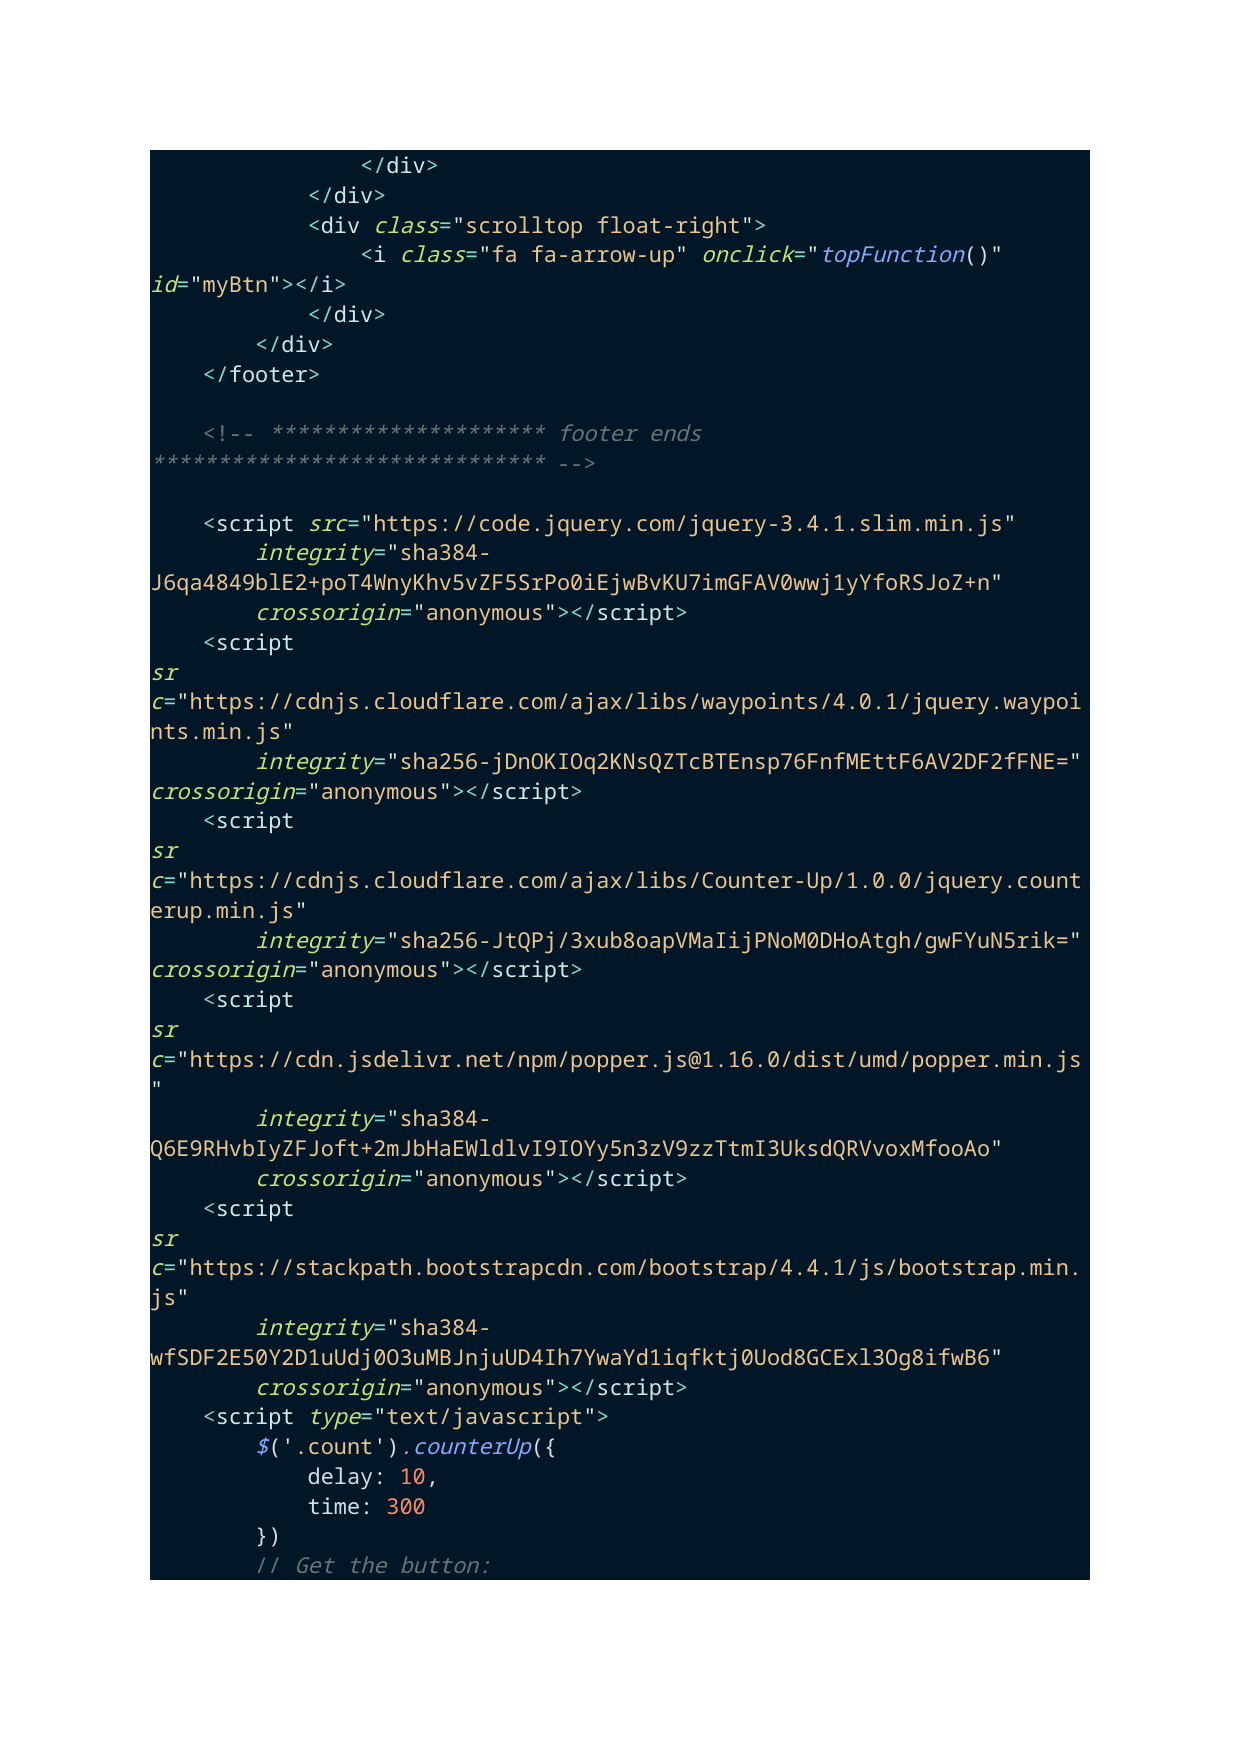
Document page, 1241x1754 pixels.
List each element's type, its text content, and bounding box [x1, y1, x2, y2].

text crossorigin="anonymous"></script> [150, 597, 1090, 627]
text <div class="scrolltop float-right"> [150, 209, 1090, 239]
text <i class="fa fa-arrow-up" onclick="topFunction()" id="myBtn"></i> [150, 239, 1090, 299]
text crossorigin="anonymous"></script> [150, 1371, 1090, 1401]
text time: 300 [150, 1491, 1090, 1520]
text }) [150, 1520, 1090, 1550]
text <script src="https://cdnjs.cloudflare.com/ajax/libs/Counter-Up/1.0.0/jquery.counterup.min.js" [150, 805, 1090, 924]
text integrity="sha384-Q6E9RHvbIyZFJoft+2mJbHaEWldlvI9IOYy5n3zV9zzTtmI3UksdQRVvoxMfooAo" [150, 1103, 1090, 1163]
text </footer> [150, 358, 1090, 388]
text <script type="text/javascript"> [150, 1401, 1090, 1431]
text </div> [150, 299, 1090, 329]
text // Get the button: [150, 1550, 1090, 1580]
text <script src="https://code.jquery.com/jquery-3.4.1.slim.min.js" [150, 507, 1090, 537]
text </div> [150, 180, 1090, 209]
text integrity="sha256-jDnOKIOq2KNsQZTcBTEnsp76FnfMEttF6AV2DF2fFNE=" crossorigin="anonymous"></script> [150, 746, 1090, 805]
text integrity="sha256-JtQPj/3xub8oapVMaIijPNoM0DHoAtgh/gwFYuN5rik=" crossorigin="anonymous"></script> [150, 924, 1090, 984]
text $('.count').counterUp({ [150, 1431, 1090, 1461]
text crossorigin="anonymous"></script> [150, 1163, 1090, 1193]
text integrity="sha384-J6qa4849blE2+poT4WnyKhv5vZF5SrPo0iEjwBvKU7imGFAV0wwj1yYfoRSJoZ+n" [150, 537, 1090, 597]
text </div> [150, 150, 1090, 180]
text <script src="https://stackpath.bootstrapcdn.com/bootstrap/4.4.1/js/bootstrap.min.js" [150, 1193, 1090, 1312]
text <script src="https://cdnjs.cloudflare.com/ajax/libs/waypoints/4.0.1/jquery.waypoints.min.js" [150, 627, 1090, 746]
text <script src="https://cdn.jsdelivr.net/npm/popper.js@1.16.0/dist/umd/popper.min.js" [150, 984, 1090, 1103]
text <!-- ********************* footer ends ****************************** --> [150, 418, 1090, 478]
text </div> [150, 329, 1090, 358]
text integrity="sha384-wfSDF2E50Y2D1uUdj0O3uMBJnjuUD4Ih7YwaYd1iqfktj0Uod8GCExl3Og8ifwB6" [150, 1312, 1090, 1371]
text delay: 10, [150, 1461, 1090, 1491]
